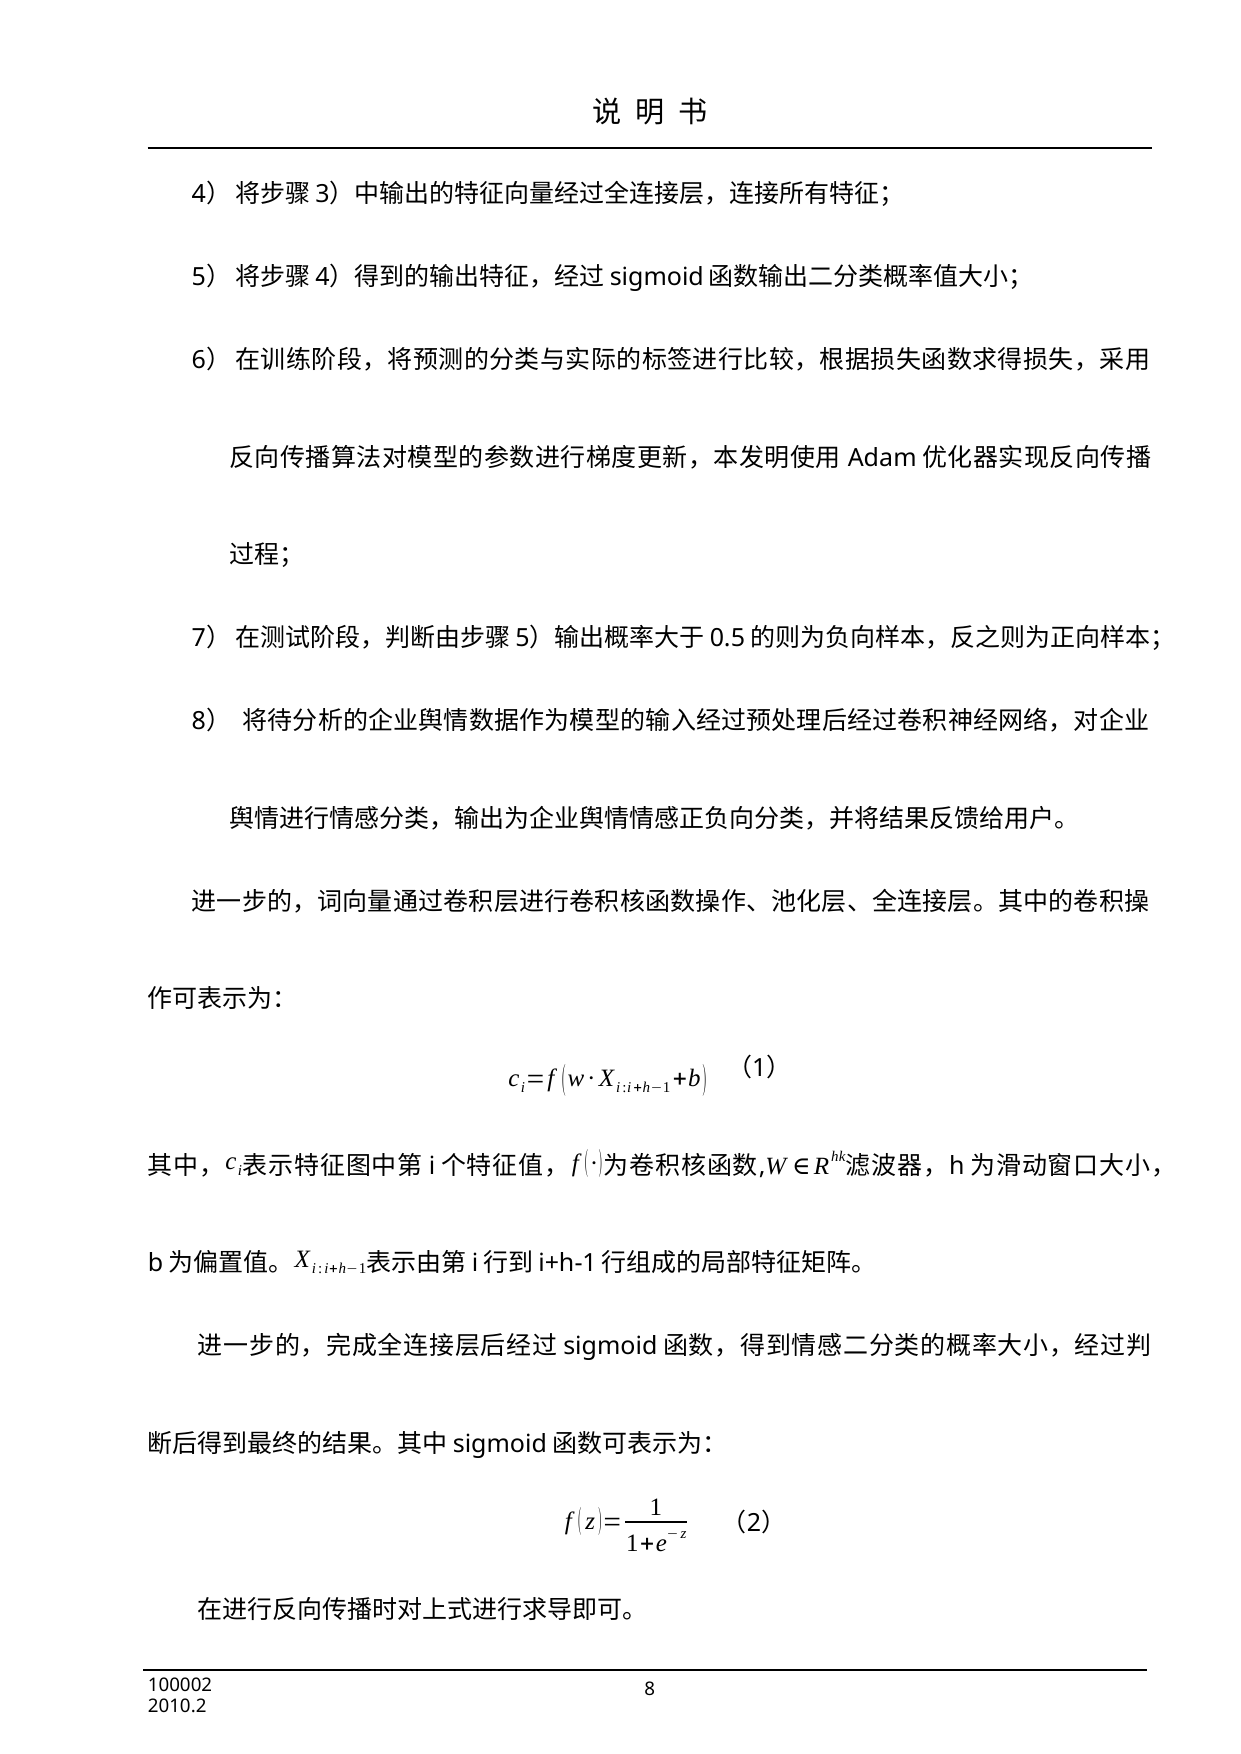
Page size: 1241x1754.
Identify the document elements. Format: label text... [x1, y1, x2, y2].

text 在进行反向传播时对上式进行求导即可。 [148, 1575, 1152, 1640]
list 将步骤4）得到的输出特征，经过sigmoid函数输出二分类概率值大小； [191, 242, 1152, 307]
text 进一步的，完成全连接层后经过sigmoid函数，得到情感二分类的概率大小，经过判断后得到最终的结果。其中sigmoid函数可表示为： [148, 1311, 1152, 1474]
list 将待分析的企业舆情数据作为模型的输入经过预处理后经过卷积神经网络，对企业舆情进行情感分类，输出为企业舆情情感正负向分类，并将结果反馈给用户。 [191, 686, 1152, 849]
text 其中，表示特征图中第i个特征值，为卷积核函数,滤波器，h为滑动窗口大小，b为偏置值。表示由第i行到i+h-1行组成的局部特征矩阵。 [148, 1131, 1152, 1293]
text （2） [148, 1492, 1152, 1557]
list 在训练阶段，将预测的分类与实际的标签进行比较，根据损失函数求得损失，采用反向传播算法对模型的参数进行梯度更新，本发明使用Adam优化器实现反向传播过程； [191, 325, 1152, 585]
text （1） [148, 1048, 1152, 1113]
list 在测试阶段，判断由步骤5）输出概率大于0.5的则为负向样本，反之则为正向样本； [191, 603, 1152, 668]
text 进一步的，词向量通过卷积层进行卷积核函数操作、池化层、全连接层。其中的卷积操作可表示为： [148, 867, 1152, 1029]
list 将步骤3）中输出的特征向量经过全连接层，连接所有特征； [191, 159, 1152, 224]
